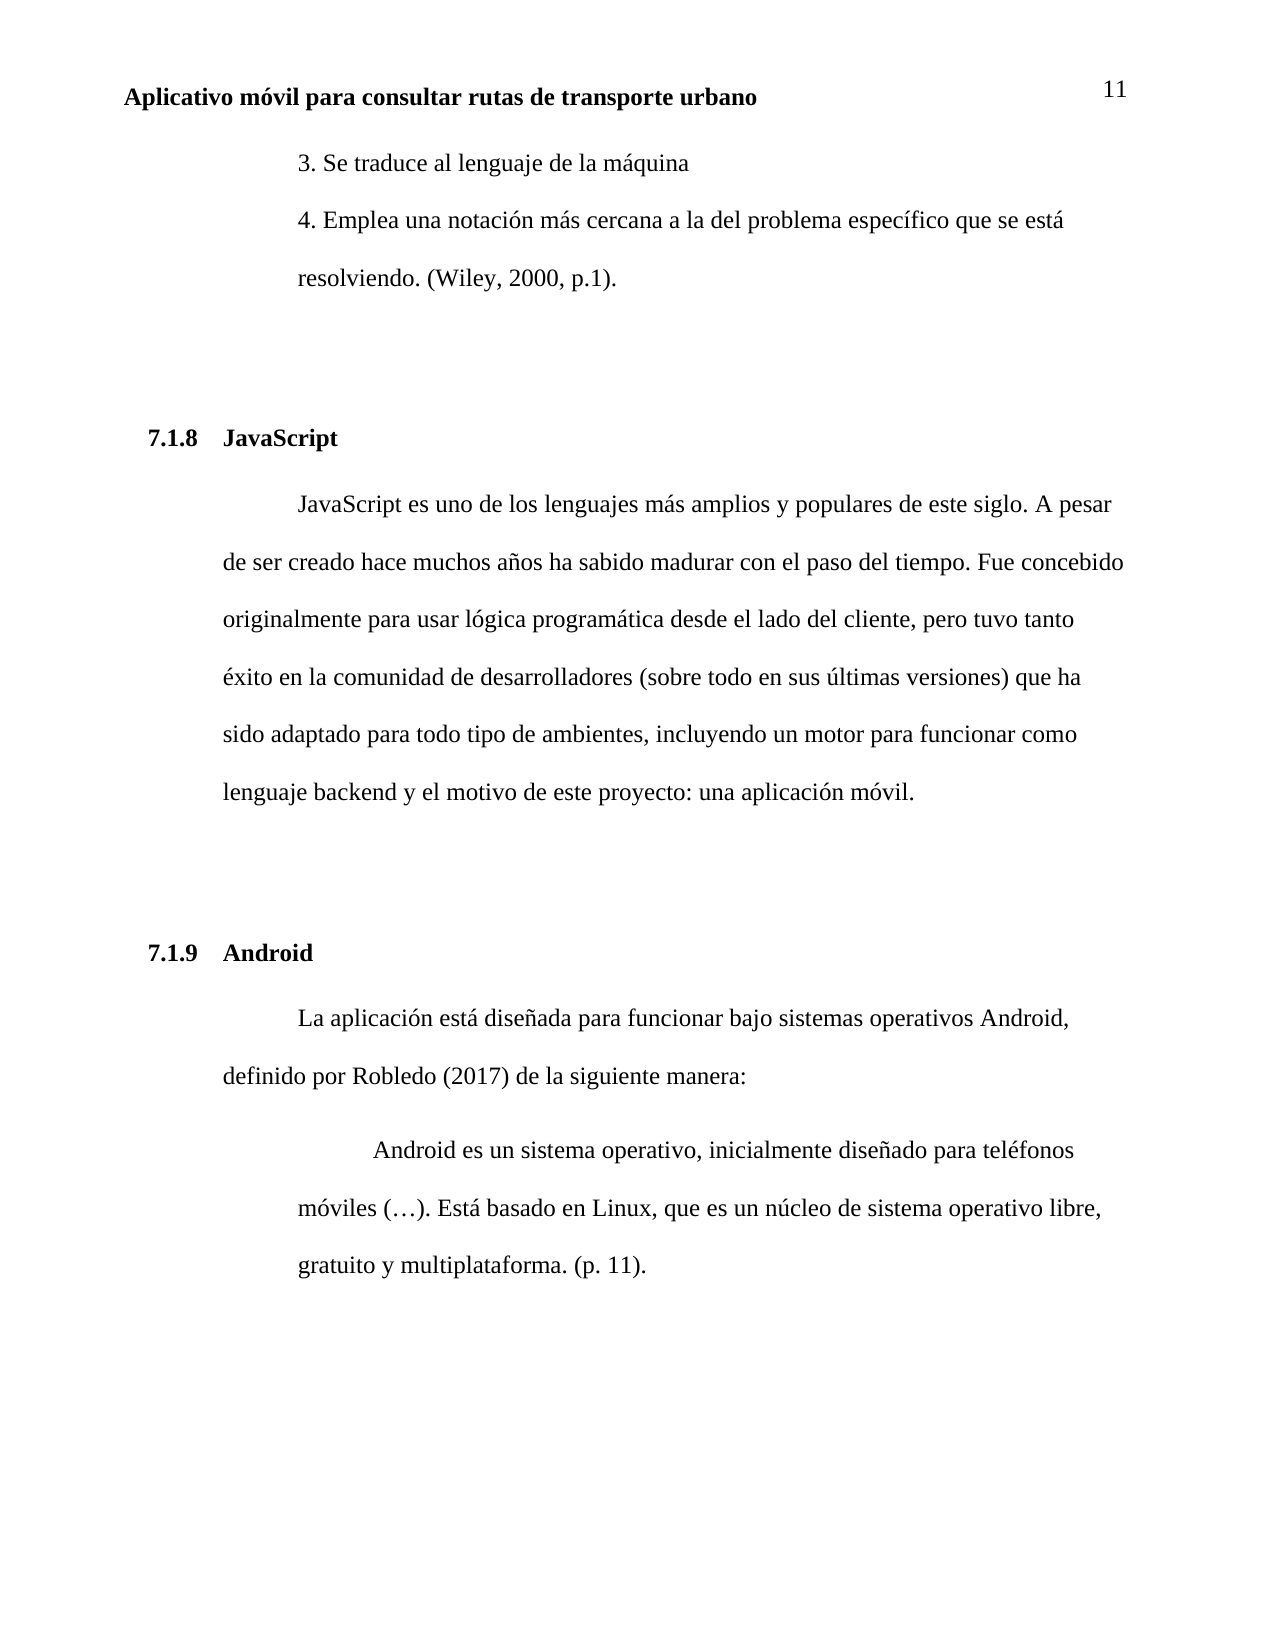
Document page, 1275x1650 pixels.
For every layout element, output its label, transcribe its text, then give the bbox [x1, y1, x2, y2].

text JavaScript es uno de los lenguajes más amplios y populares de este siglo. A pesar de ser creado hace muchos años ha sabido madurar con el paso del tiempo. Fue concebido originalmente para usar lógica programática desde el lado del cliente, pero tuvo tanto éxito en la comunidad de desarrolladores (sobre todo en sus últimas versiones) que ha sido adaptado para todo tipo de ambientes, incluyendo un motor para funcionar como lenguaje backend y el motivo de este proyecto: una aplicación móvil. [223, 489, 1127, 806]
text Android es un sistema operativo, inicialmente diseñado para teléfonos móviles (…). Está basado en Linux, que es un núcleo de sistema operativo libre, gratuito y multiplataforma. (p. 11). [298, 1135, 1127, 1279]
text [298, 148, 1127, 291]
subtitle Android [148, 938, 1127, 966]
subtitle JavaScript [148, 423, 1127, 452]
text La aplicación está diseñada para funcionar bajo sistemas operativos Android, definido por Robledo (2017) de la siguiente manera: [223, 1003, 1127, 1090]
